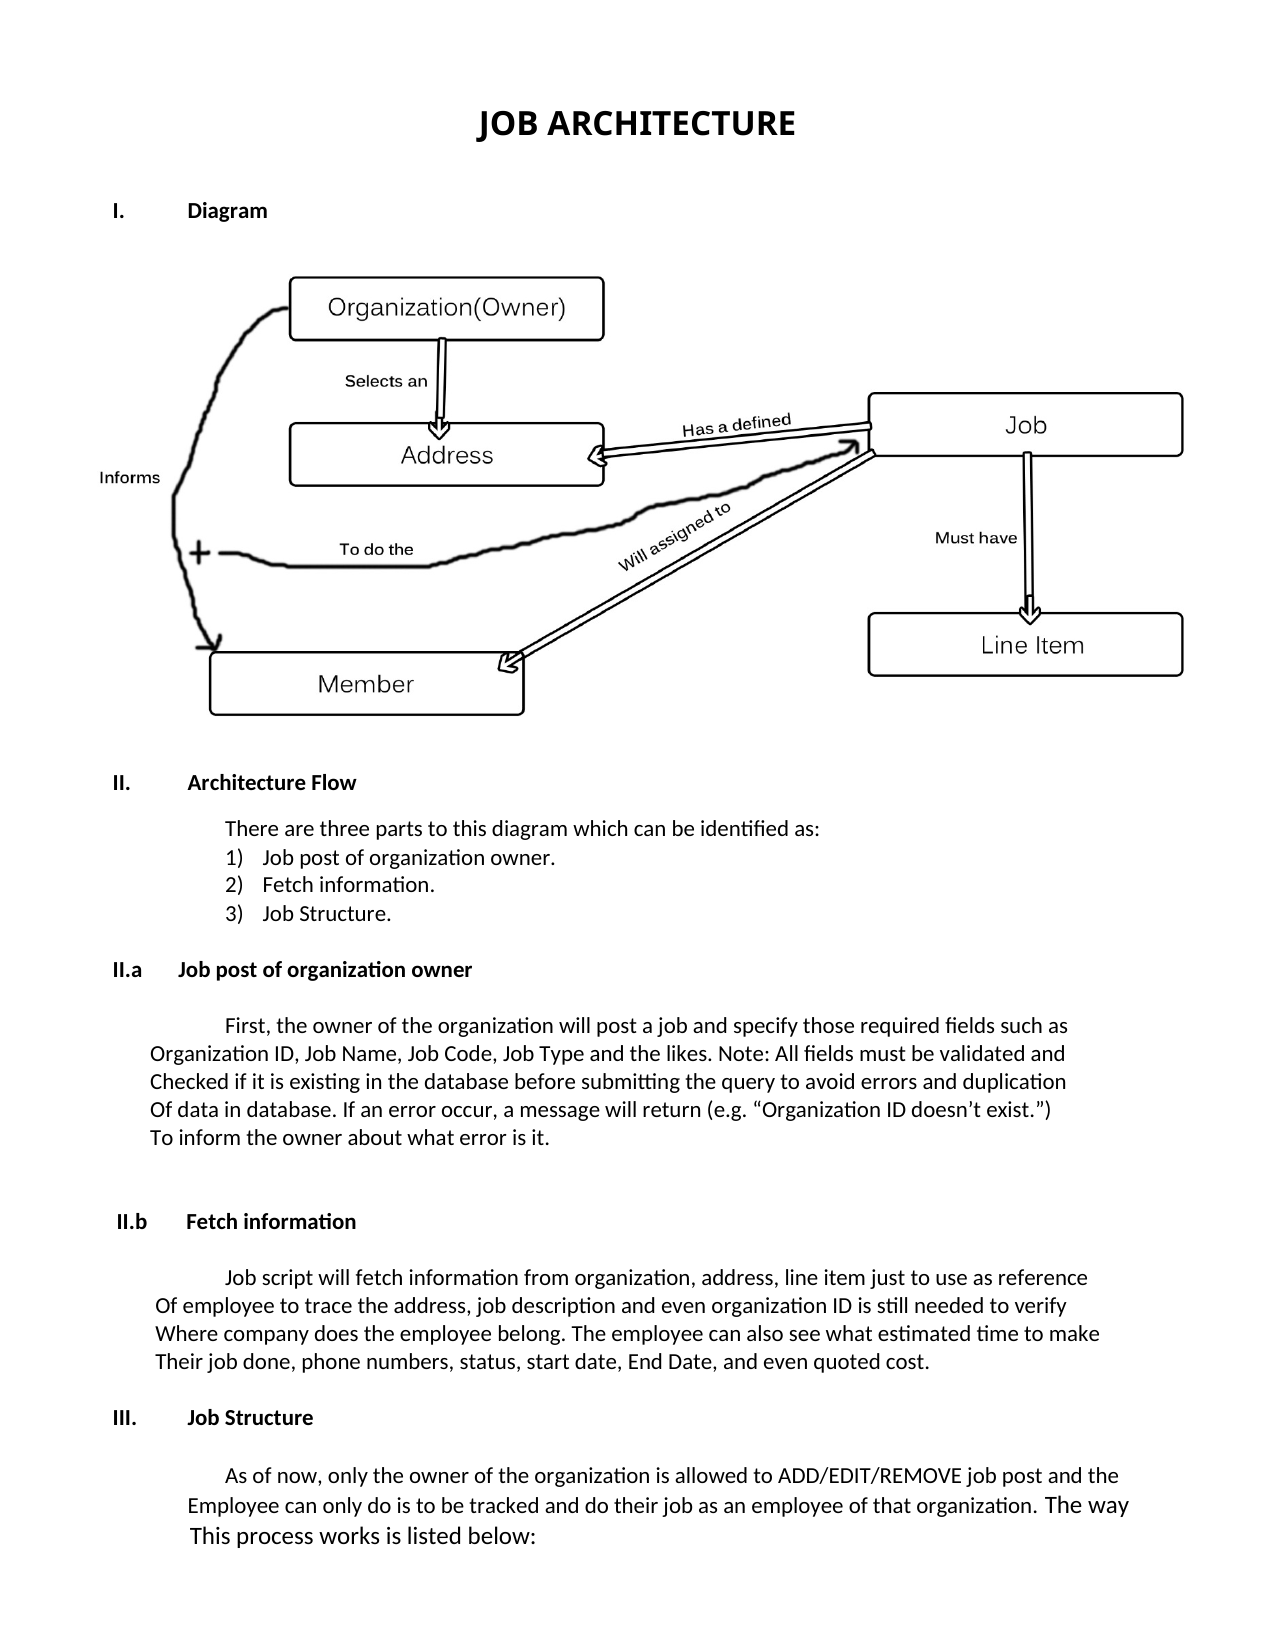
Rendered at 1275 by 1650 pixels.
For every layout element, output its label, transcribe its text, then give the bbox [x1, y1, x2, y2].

list Fetch information. [225, 871, 1200, 899]
text As of now, only the owner of the organization is allowed to ADD/EDIT/REMOVE job post and the Employee can only do is to be tracked and do their job as an employee of that organization. The way [187, 1462, 1200, 1520]
list Job Structure [112, 1403, 1200, 1431]
picture [75, 246, 1200, 734]
text Of data in database. If an error occur, a message will return (e.g. “Organization ID doesn’t exist.”) [150, 1095, 1200, 1123]
text First, the owner of the organization will post a job and specify those required fields such as [150, 1011, 1200, 1039]
subtitle JOB ARCHITECTURE [75, 100, 1200, 145]
text Their job done, phone numbers, status, start date, End Date, and even quoted cost. [75, 1347, 1200, 1375]
text Of employee to trace the address, job description and even organization ID is still needed to verify [75, 1291, 1200, 1319]
text II.b Fetch information [75, 1207, 1200, 1235]
list Architecture Flow [112, 768, 1200, 796]
text Checked if it is existing in the database before submitting the query to avoid errors and duplication [150, 1067, 1200, 1095]
text Organization ID, Job Name, Job Code, Job Type and the likes. Note: All fields must be validated and [150, 1039, 1200, 1067]
text There are three parts to this diagram which can be identified as: [225, 814, 1200, 843]
text To inform the owner about what error is it. [150, 1123, 1200, 1151]
list Diagram [112, 196, 1200, 224]
text This process works is listed below: [75, 1520, 1200, 1551]
text Where company does the employee belong. The employee can also see what estimated time to make [75, 1319, 1200, 1347]
text II.a Job post of organization owner [112, 955, 1200, 983]
text Job script will fetch information from organization, address, line item just to use as reference [75, 1263, 1200, 1291]
list Job post of organization owner. [225, 843, 1200, 871]
list Job Structure. [225, 899, 1200, 927]
